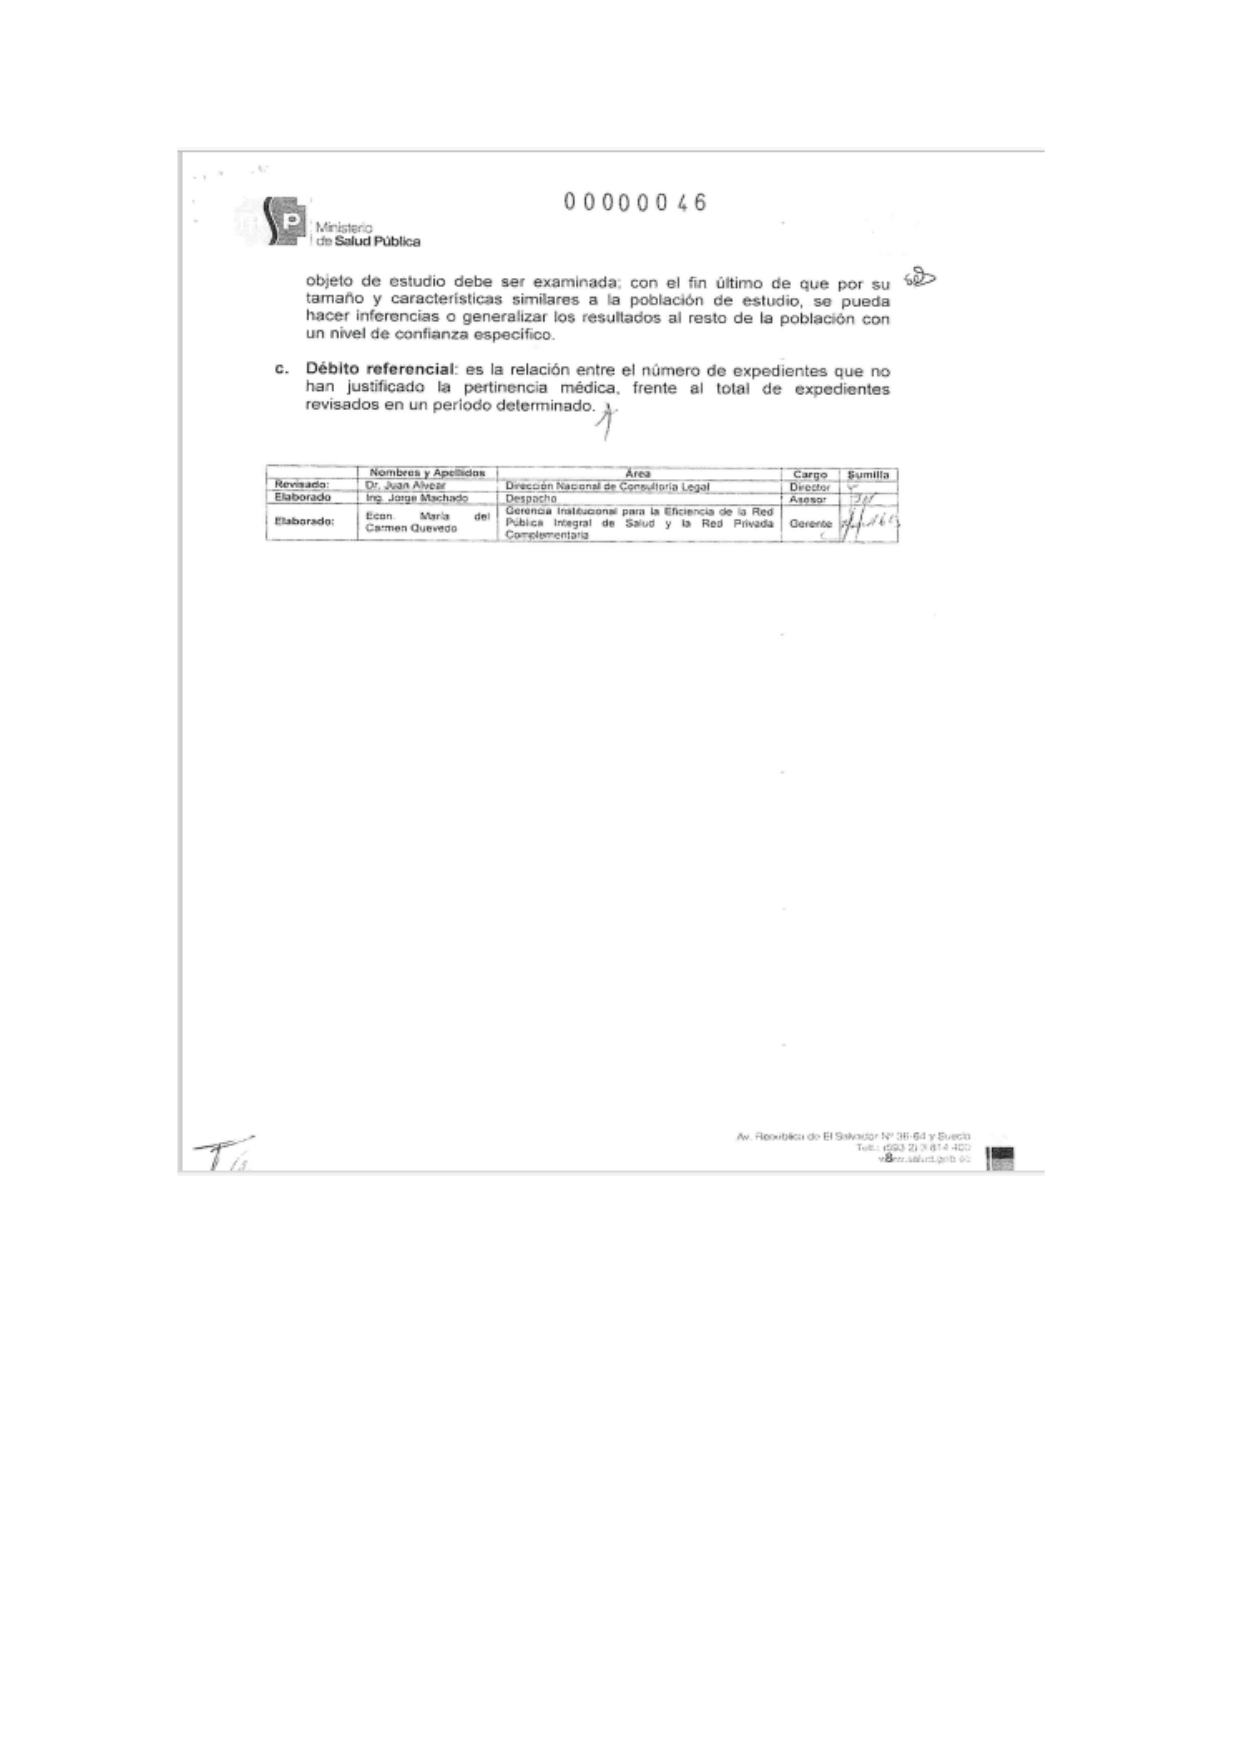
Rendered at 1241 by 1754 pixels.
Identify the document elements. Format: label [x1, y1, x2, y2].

picture [177, 147, 1045, 1176]
